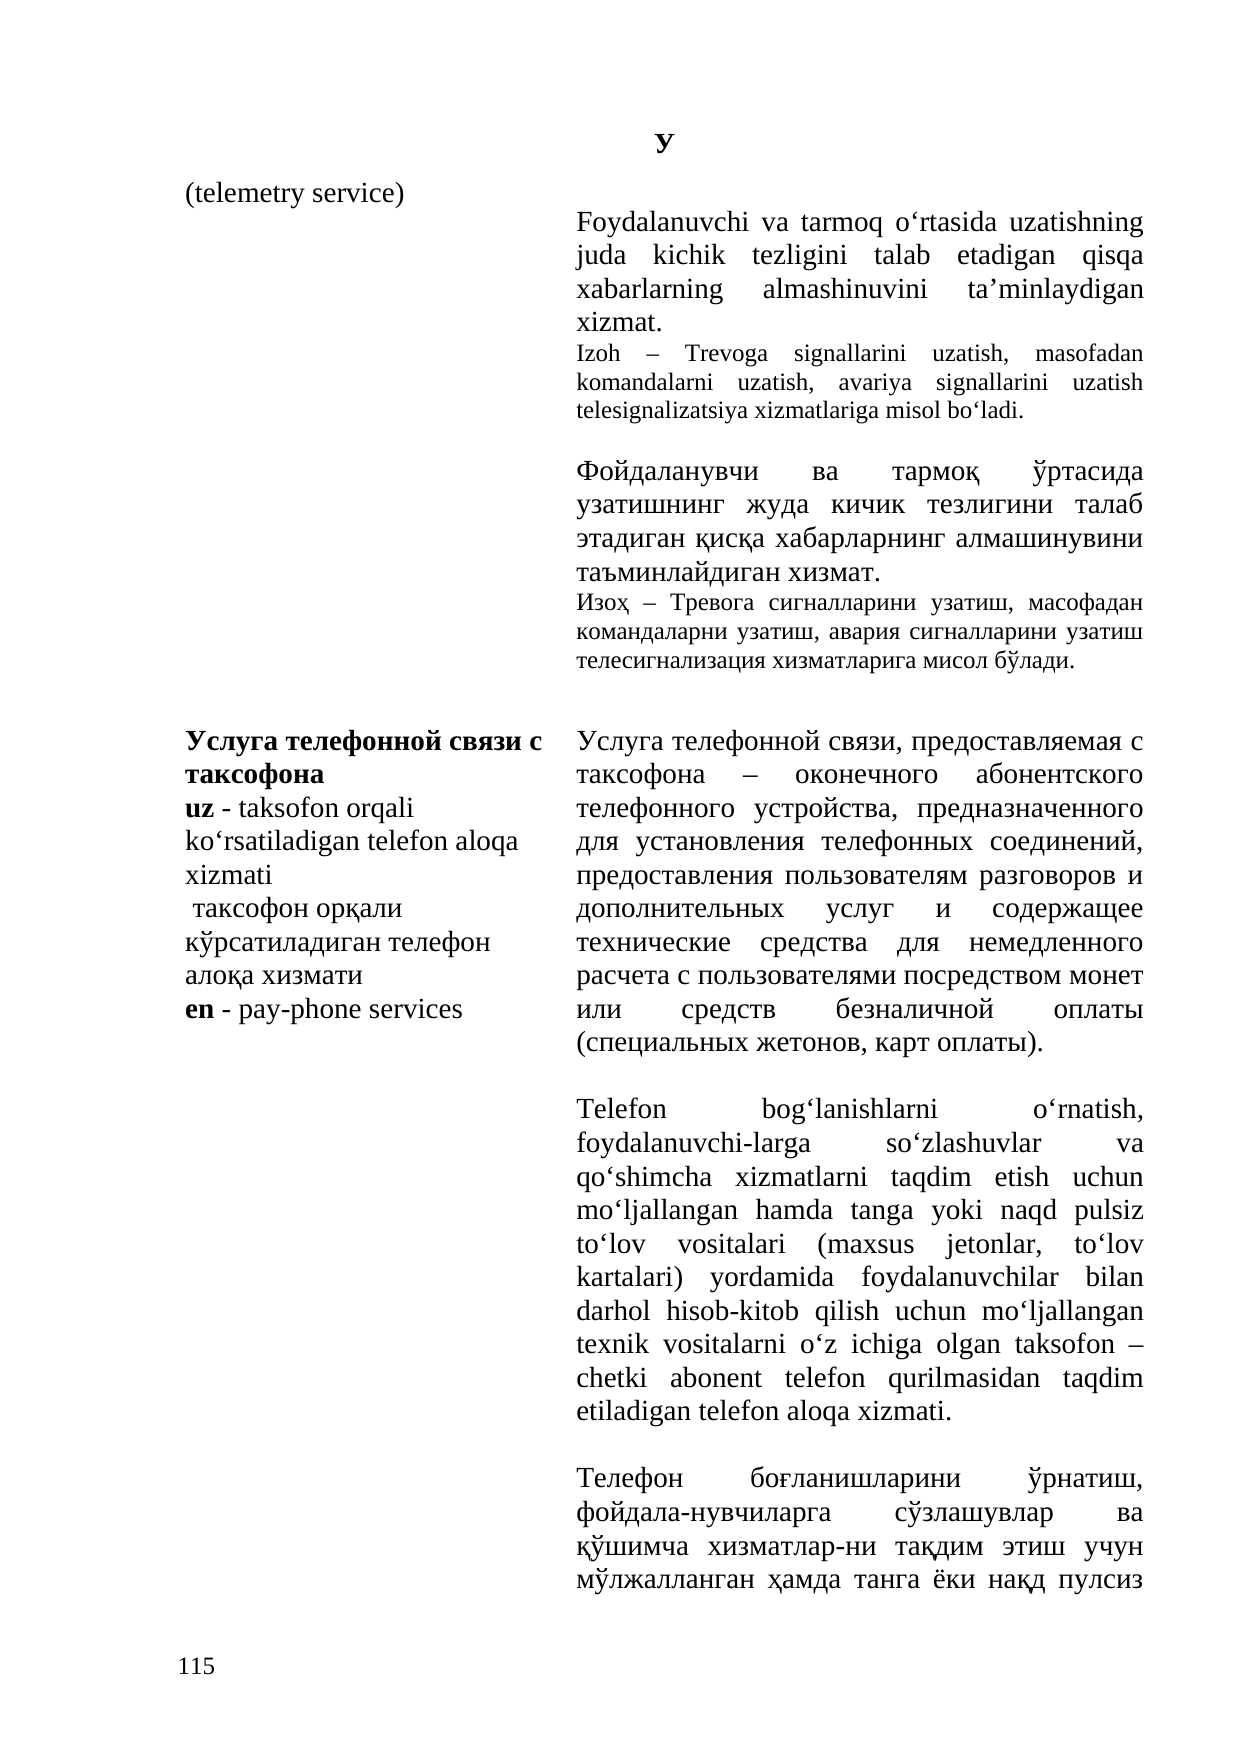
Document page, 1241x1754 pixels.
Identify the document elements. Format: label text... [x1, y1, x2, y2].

table_header У [177, 118, 1152, 167]
